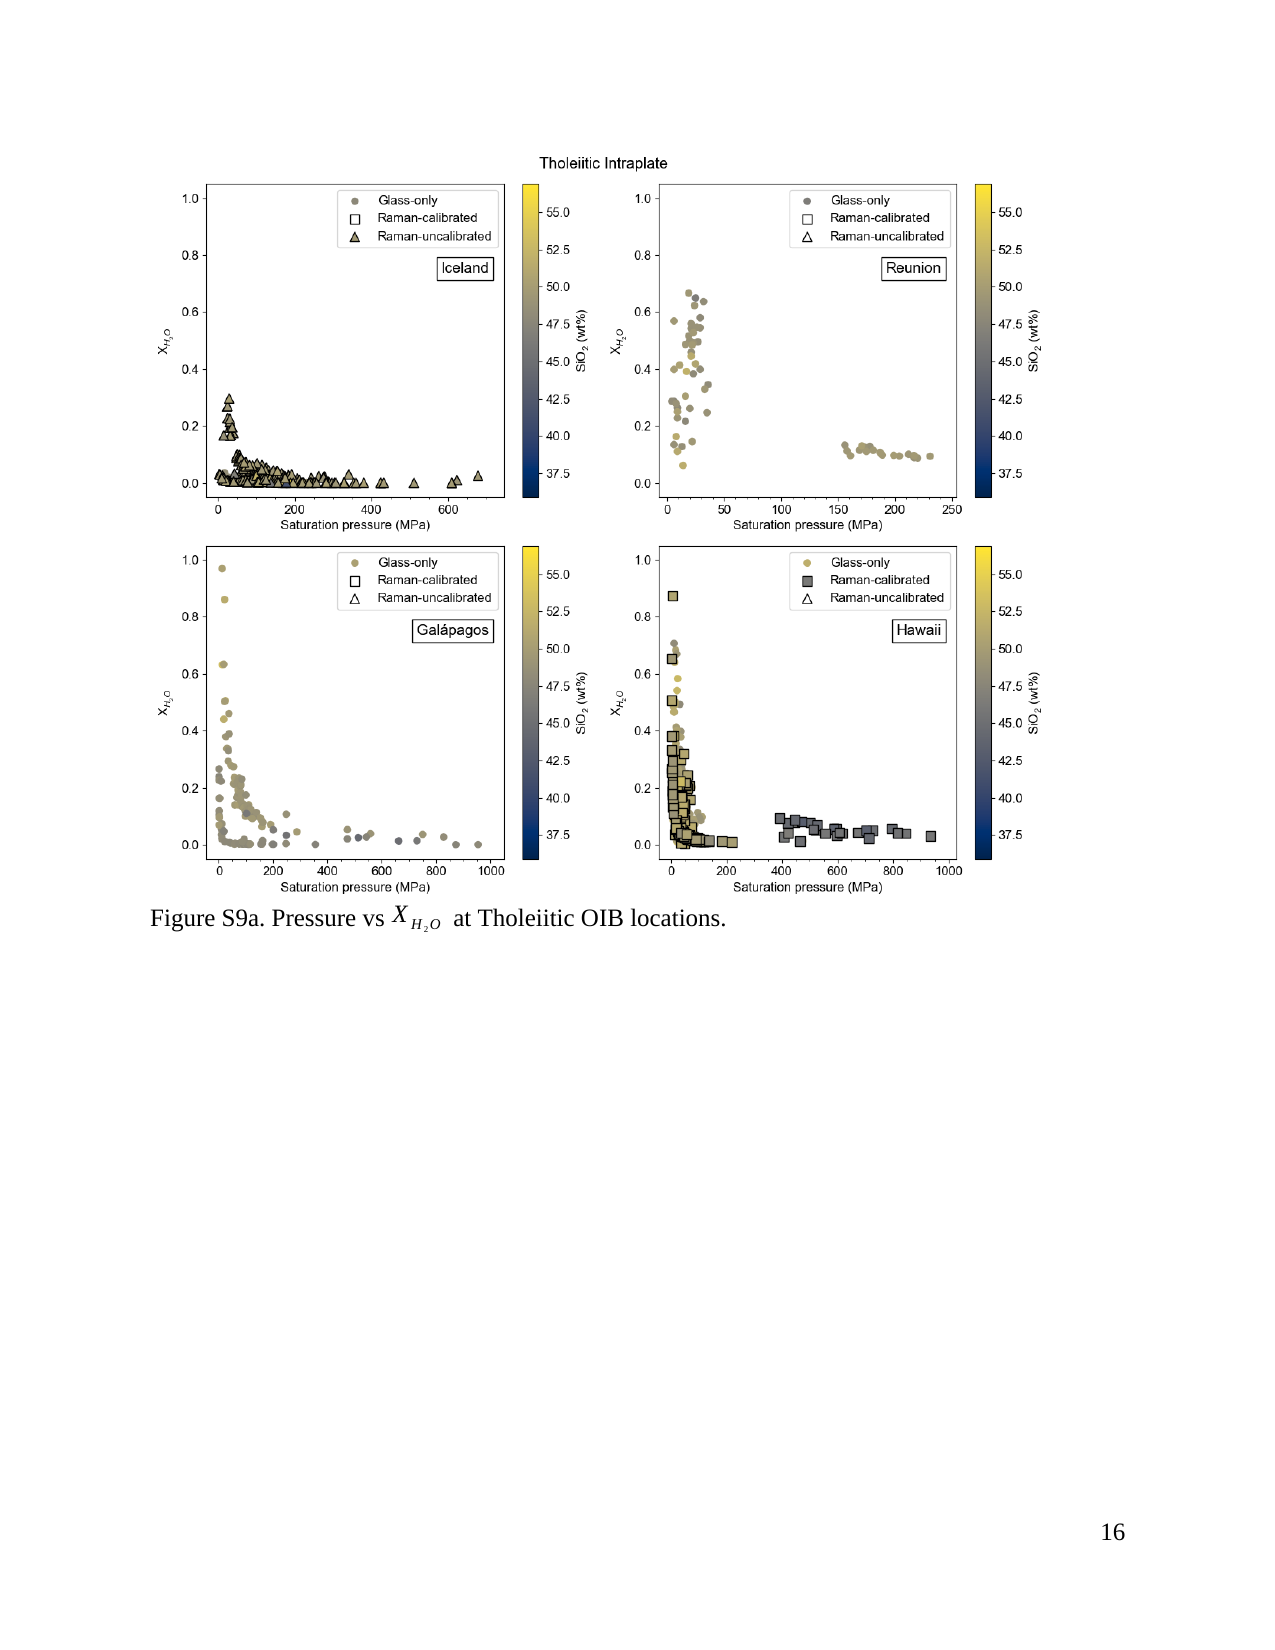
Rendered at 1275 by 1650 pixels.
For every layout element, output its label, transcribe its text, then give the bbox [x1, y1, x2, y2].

picture [150, 150, 1050, 901]
text Figure S9a. Pressure vs at Tholeiitic OIB locations. [150, 901, 1125, 934]
